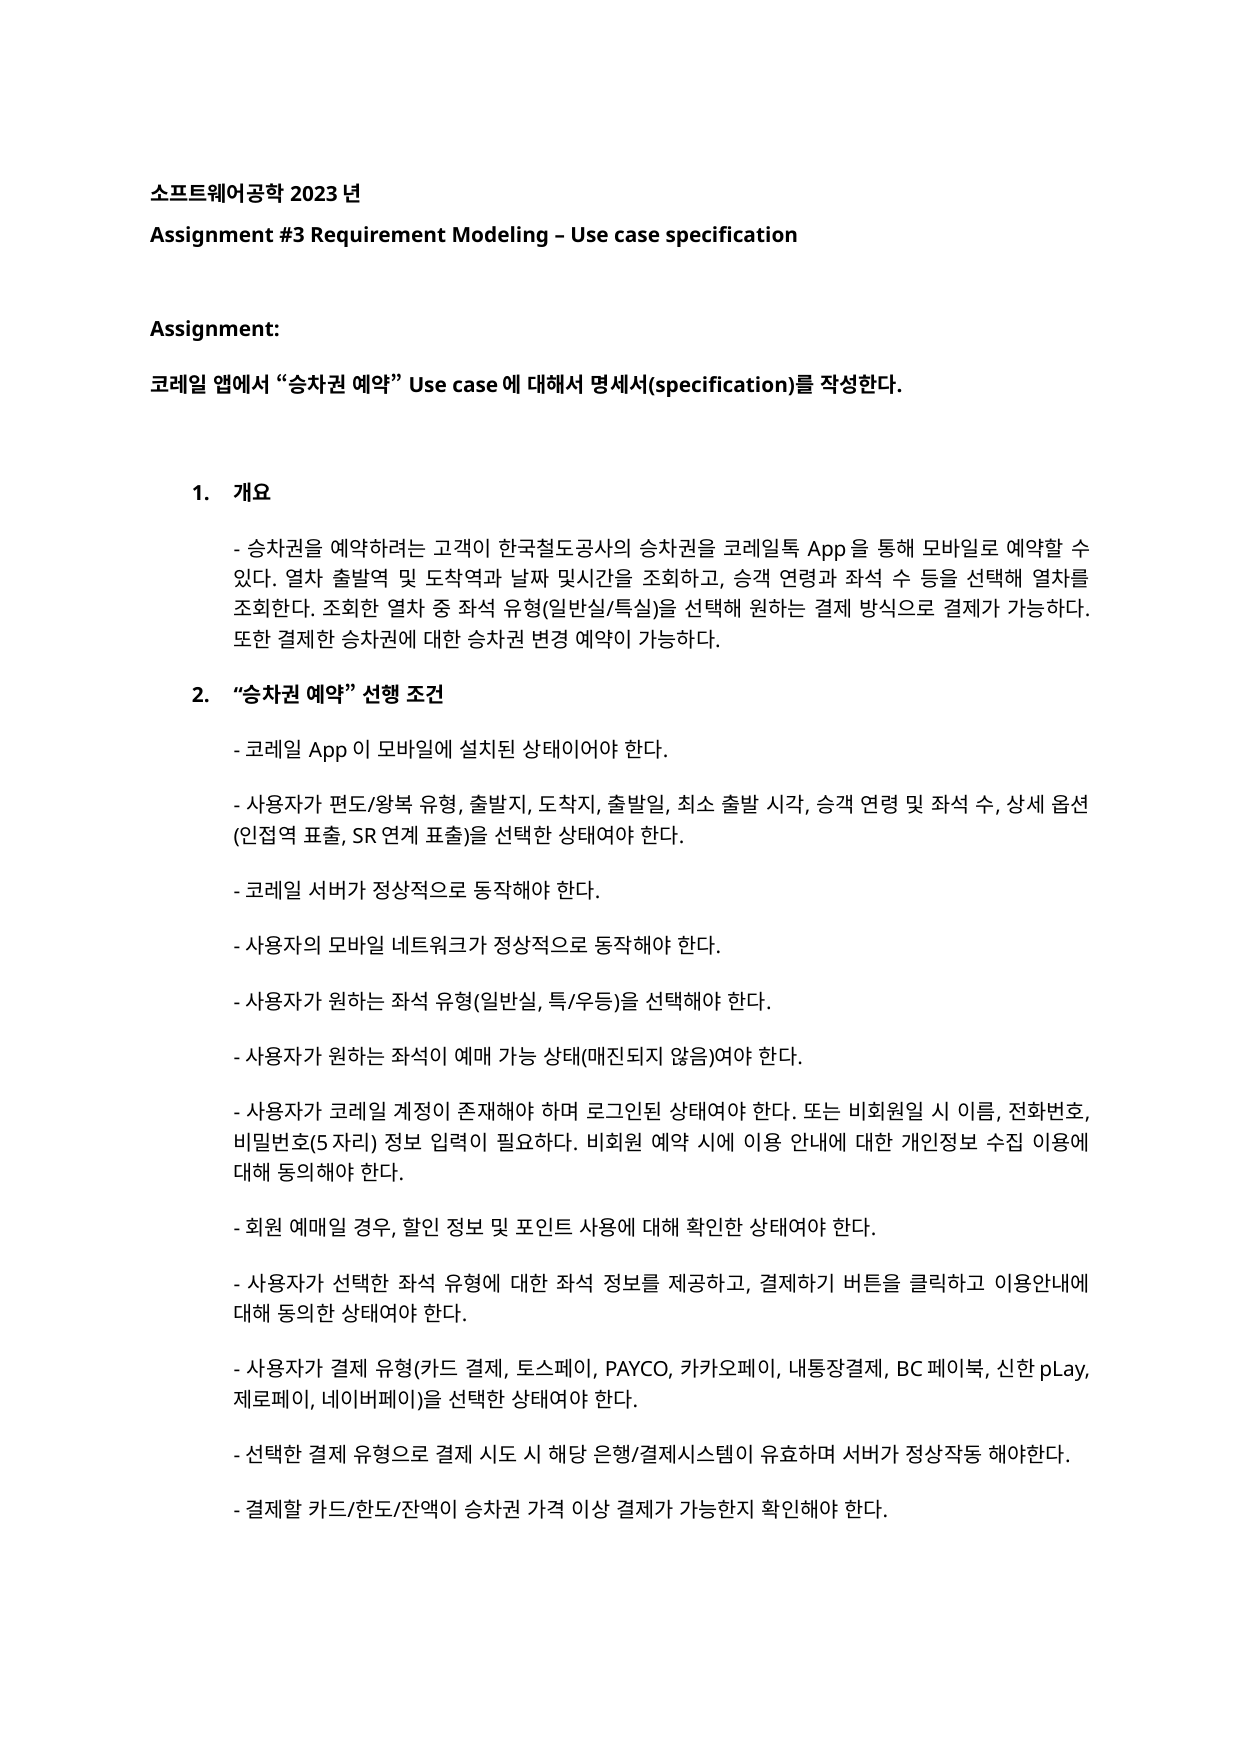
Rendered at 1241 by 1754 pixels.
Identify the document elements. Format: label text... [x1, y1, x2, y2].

list - 선택한 결제 유형으로 결제 시도 시 해당 은행/결제시스템이 유효하며 서버가 정상작동 해야한다. [233, 1438, 1090, 1468]
text - 승차권을 예약하려는 고객이 한국철도공사의 승차권을 코레일톡 App을 통해 모바일로 예약할 수 있다. 열차 출발역 및 도착역과 날짜 및시간을 조회하고, 승객 연령과 좌석 수 등을 선택해 열차를 조회한다. 조회한 열차 중 좌석 유형(일반실/특실)을 선택해 원하는 결제 방식으로 결제가 가능하다. 또한 결제한 승차권에 대한 승차권 변경 예약이 가능하다. [233, 532, 1090, 653]
list - 결제할 카드/한도/잔액이 승차권 가격 이상 결제가 가능한지 확인해야 한다. [233, 1493, 1090, 1524]
list - 사용자가 원하는 좌석 유형(일반실, 특/우등)을 선택해야 한다. [233, 985, 1090, 1015]
list - 사용자가 코레일 계정이 존재해야 하며 로그인된 상태여야 한다. 또는 비회원일 시 이름, 전화번호, 비밀번호(5자리) 정보 입력이 필요하다. 비회원 예약 시에 이용 안내에 대한 개인정보 수집 이용에 대해 동의해야 한다. [233, 1096, 1090, 1187]
list - 사용자가 원하는 좌석이 예매 가능 상태(매진되지 않음)여야 한다. [233, 1040, 1090, 1071]
list - 사용자가 편도/왕복 유형, 출발지, 도착지, 출발일, 최소 출발 시각, 승객 연령 및 좌석 수, 상세 옵션(인접역 표출, SR연계 표출)을 선택한 상태여야 한다. [233, 789, 1090, 849]
text Assignment: [150, 314, 1090, 343]
list 개요 [192, 477, 1090, 507]
list - 사용자의 모바일 네트워크가 정상적으로 동작해야 한다. [233, 930, 1090, 960]
list - 사용자가 결제 유형(카드 결제, 토스페이, PAYCO, 카카오페이, 내통장결제, BC페이북, 신한pLay, 제로페이, 네이버페이)을 선택한 상태여야 한다. [233, 1352, 1090, 1413]
list “승차권 예약” 선행 조건 [192, 678, 1090, 708]
list - 회원 예매일 경우, 할인 정보 및 포인트 사용에 대해 확인한 상태여야 한다. [233, 1212, 1090, 1242]
list - 코레일 App이 모바일에 설치된 상태이어야 한다. [233, 733, 1090, 764]
text Assignment #3 Requirement Modeling – Use case specification [150, 220, 1090, 248]
list - 코레일 서버가 정상적으로 동작해야 한다. [233, 874, 1090, 905]
list - 사용자가 선택한 좌석 유형에 대한 좌석 정보를 제공하고, 결제하기 버튼을 클릭하고 이용안내에 대해 동의한 상태여야 한다. [233, 1267, 1090, 1327]
text 소프트웨어공학 2023년 [150, 177, 1090, 207]
text 코레일 앱에서 “승차권 예약” Use case에 대해서 명세서(specification)를 작성한다. [150, 368, 1090, 398]
